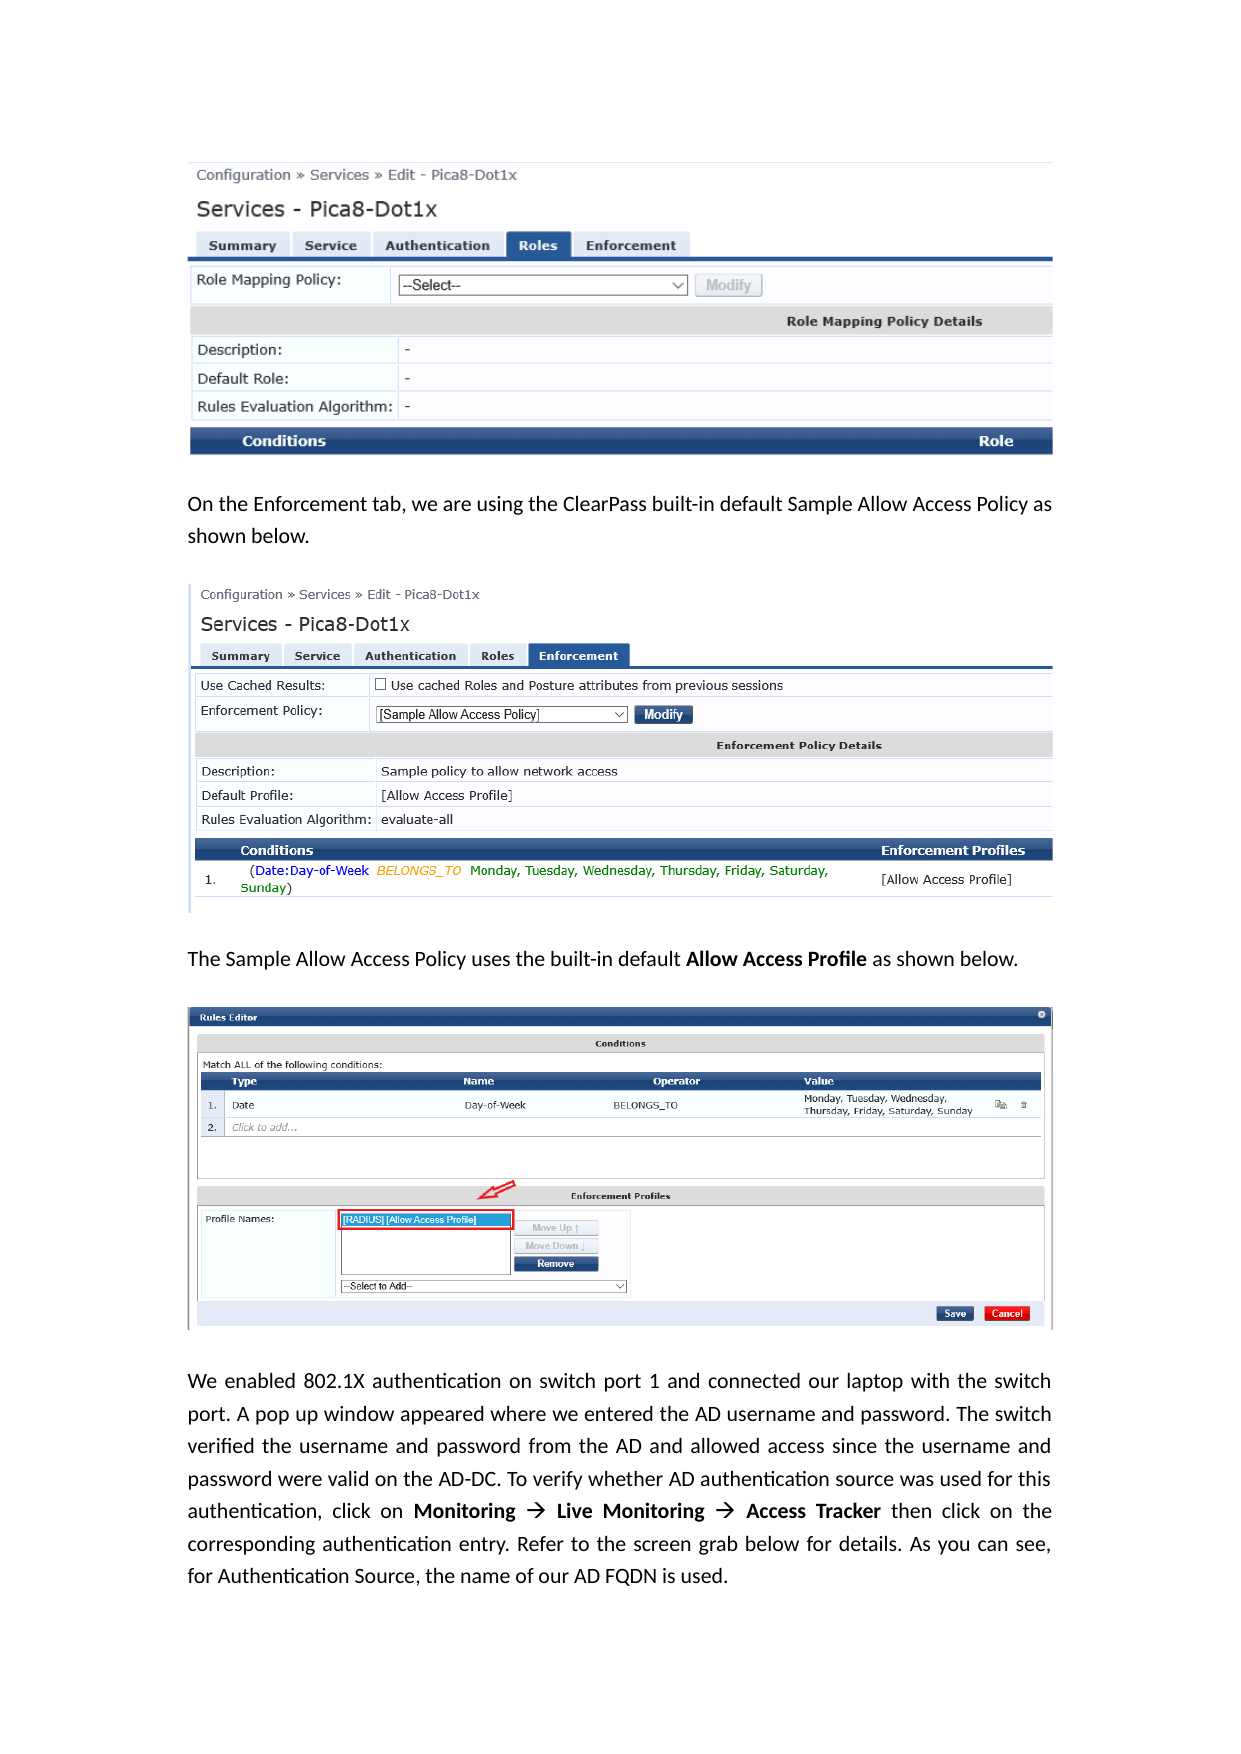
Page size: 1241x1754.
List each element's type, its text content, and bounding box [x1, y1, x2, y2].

picture [187, 162, 1053, 464]
picture [187, 584, 1053, 913]
text On the Enforcement tab, we are using the ClearPass built-in default Sample Allow Access Policy as shown below. [187, 487, 1053, 552]
text The Sample Allow Access Policy uses the built-in default Allow Access Profile as shown below. [187, 942, 1053, 974]
text We enabled 802.1X authentication on switch port 1 and connected our laptop with the switch port. A pop up window appeared where we entered the AD username and password. The switch verified the username and password from the AD and allowed access since the username and password were valid on the AD-DC. To verify whether AD authentication source was used for this authentication, click on Monitoring Live Monitoring Access Tracker then click on the corresponding authentication entry. Refer to the screen grab below for details. As you can see, for Authentication Source, the name of our AD FQDN is used. [187, 1364, 1053, 1592]
picture [187, 1007, 1053, 1330]
